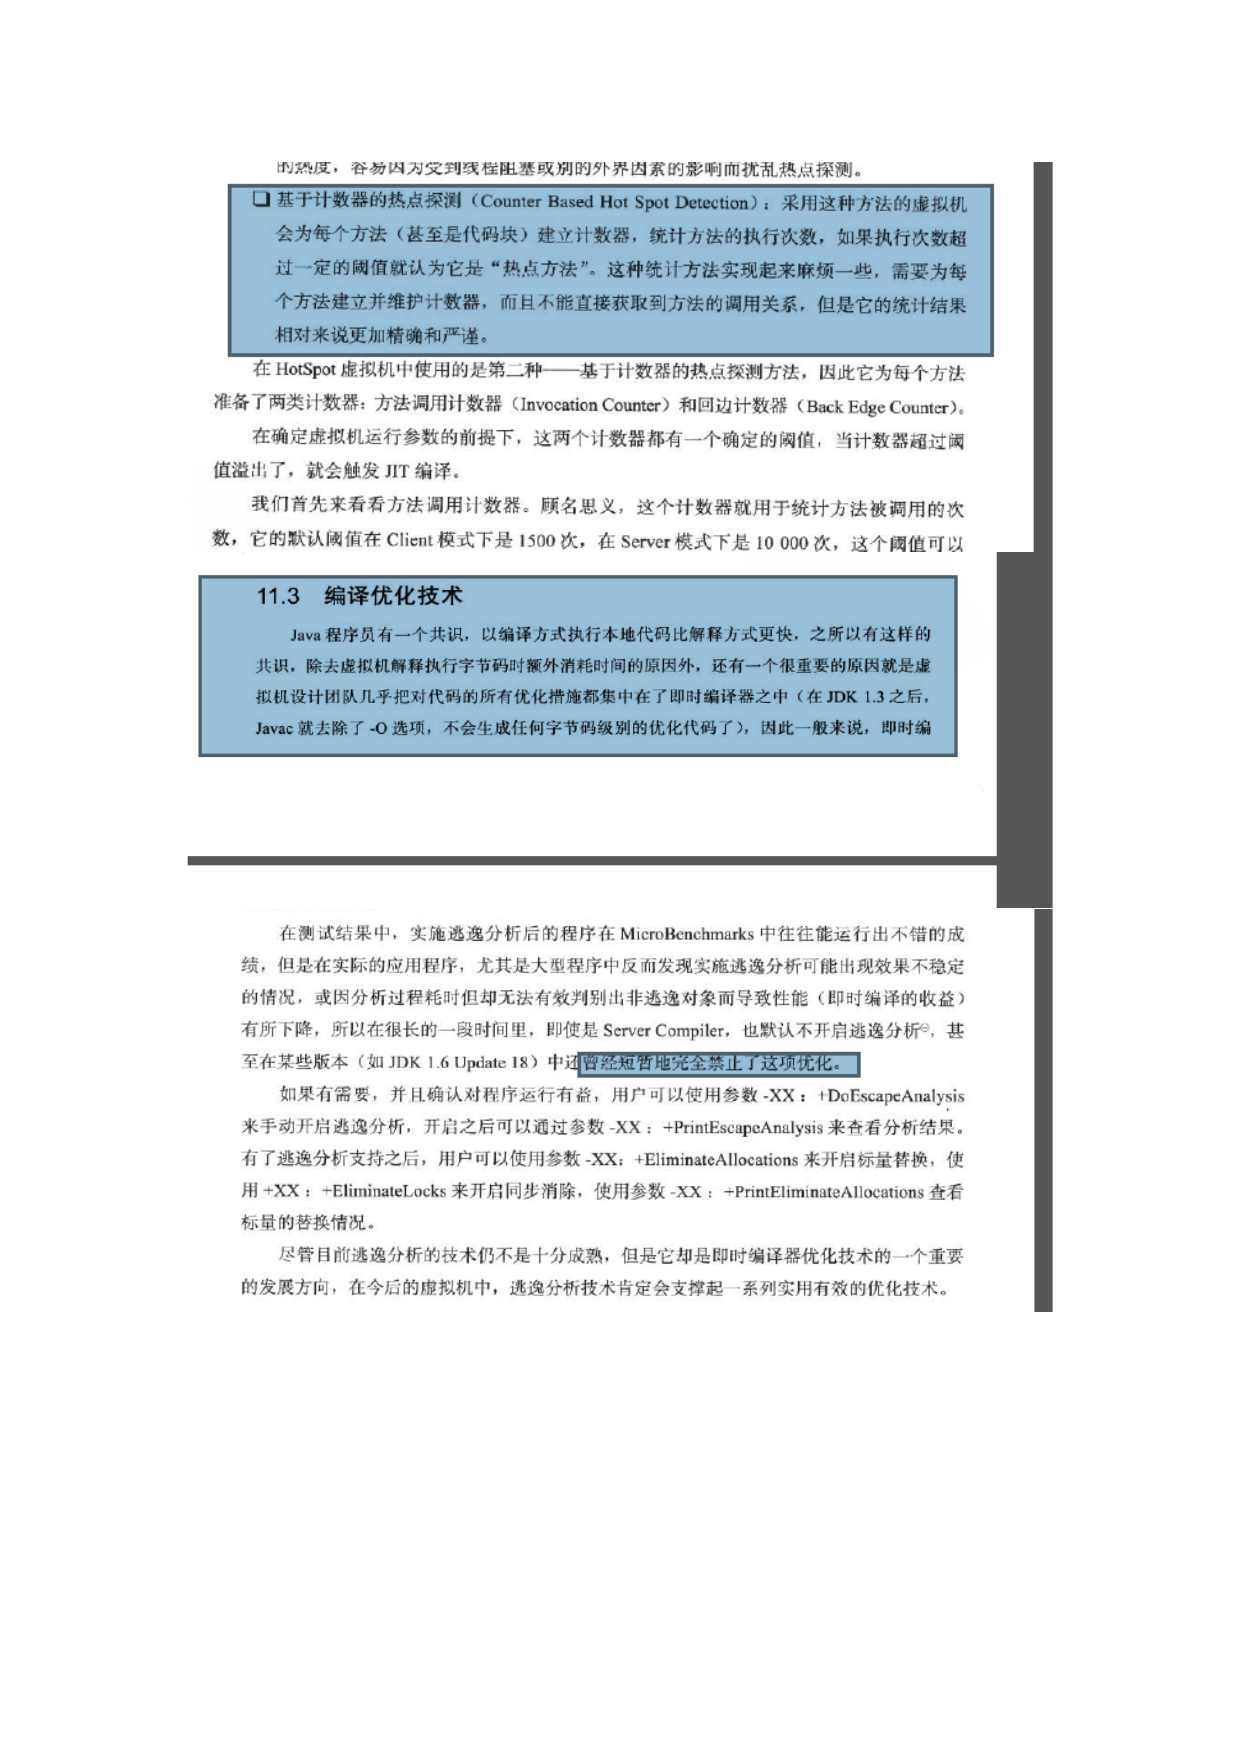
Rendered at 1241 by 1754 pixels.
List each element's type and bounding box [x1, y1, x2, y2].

picture [187, 909, 1053, 1312]
picture [187, 162, 1053, 908]
